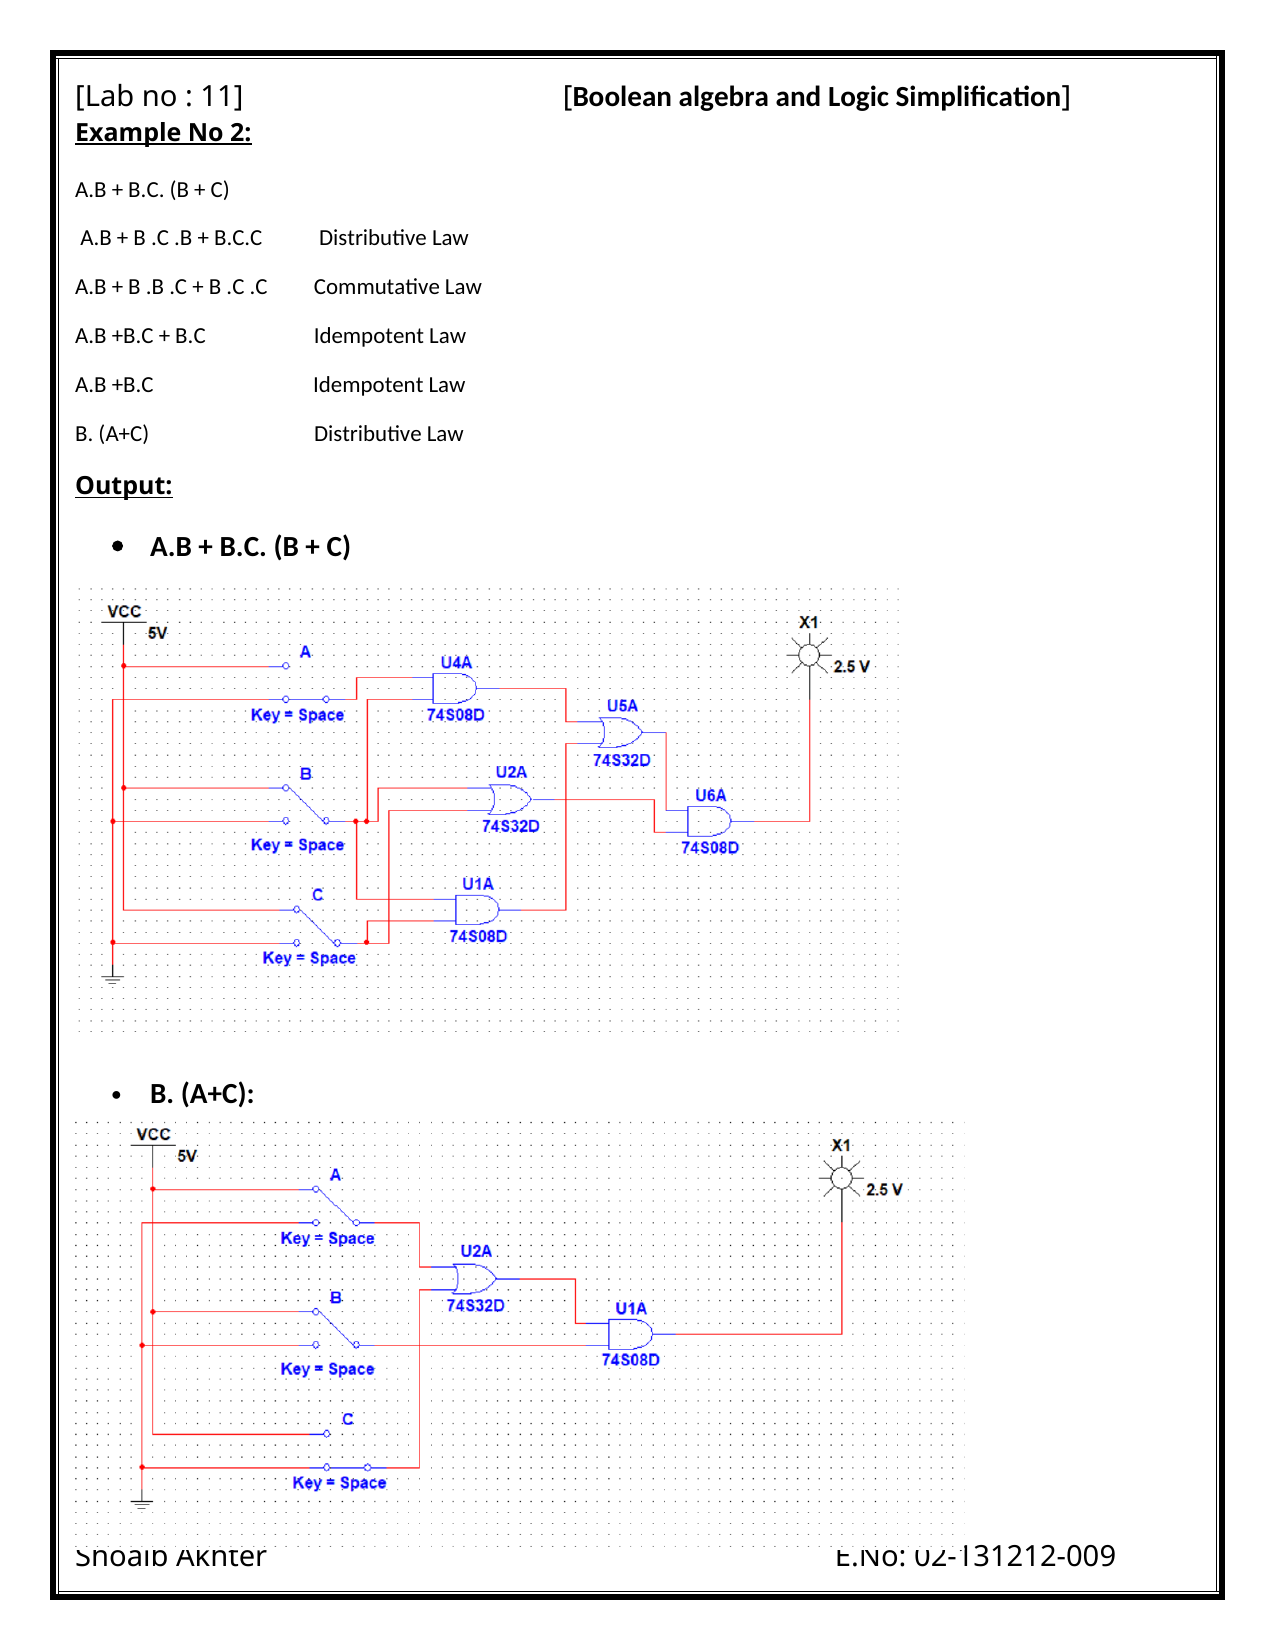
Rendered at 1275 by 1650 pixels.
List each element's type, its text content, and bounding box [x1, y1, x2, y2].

text Output: [75, 468, 1200, 502]
text A.B + B .B .C + B .C .C Commutative Law [75, 272, 1200, 300]
text A.B + B .C .B + B.C.C Distributive Law [75, 223, 1200, 252]
text A.B +B.C + B.C Idempotent Law [75, 321, 1200, 349]
list A.B + B.C. (B + C) [112, 528, 1200, 563]
text A.B + B.C. (B + C) [75, 175, 1200, 203]
text B. (A+C) Distributive Law [75, 419, 1200, 447]
list B. (A+C): [112, 1075, 1200, 1111]
picture [74, 1118, 965, 1550]
text A.B +B.C Idempotent Law [75, 370, 1200, 398]
picture [75, 585, 906, 1032]
text Example No 2: [75, 115, 1200, 149]
